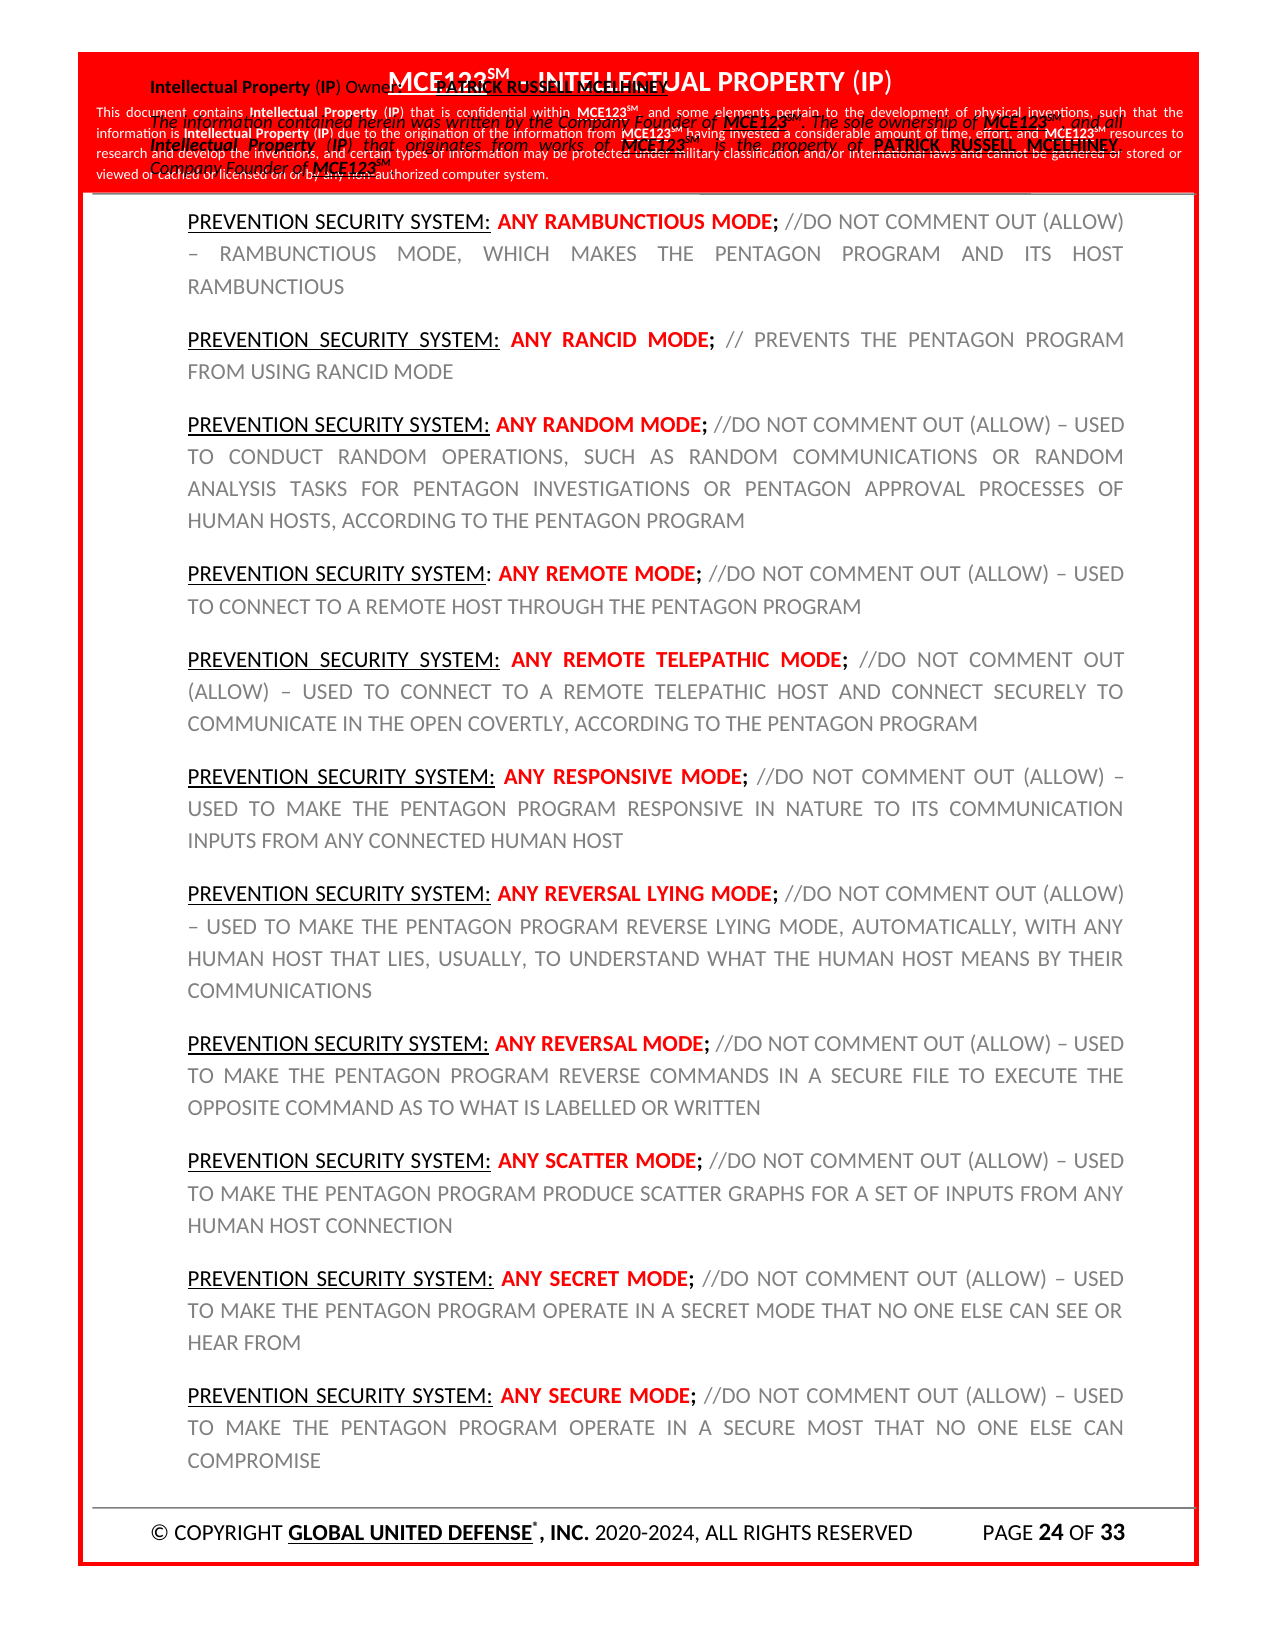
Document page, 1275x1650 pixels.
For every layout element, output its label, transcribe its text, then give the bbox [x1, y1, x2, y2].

text PREVENTION SECURITY SYSTEM: ANY SECURE MODE; //DO NOT COMMENT OUT (ALLOW) – USED TO MAKE THE PENTAGON PROGRAM OPERATE IN A SECURE MOST THAT NO ONE ELSE CAN COMPROMISE [187, 1381, 1125, 1474]
text PREVENTION SECURITY SYSTEM: ANY REMOTE MODE; //DO NOT COMMENT OUT (ALLOW) – USED TO CONNECT TO A REMOTE HOST THROUGH THE PENTAGON PROGRAM [187, 559, 1125, 620]
text PREVENTION SECURITY SYSTEM: ANY RAMBUNCTIOUS MODE; //DO NOT COMMENT OUT (ALLOW) – RAMBUNCTIOUS MODE, WHICH MAKES THE PENTAGON PROGRAM AND ITS HOST RAMBUNCTIOUS [187, 207, 1125, 300]
text PREVENTION SECURITY SYSTEM: ANY REVERSAL LYING MODE; //DO NOT COMMENT OUT (ALLOW) – USED TO MAKE THE PENTAGON PROGRAM REVERSE LYING MODE, AUTOMATICALLY, WITH ANY HUMAN HOST THAT LIES, USUALLY, TO UNDERSTAND WHAT THE HUMAN HOST MEANS BY THEIR COMMUNICATIONS [187, 879, 1125, 1004]
text PREVENTION SECURITY SYSTEM: ANY RANCID MODE; // PREVENTS THE PENTAGON PROGRAM FROM USING RANCID MODE [187, 325, 1125, 385]
text PREVENTION SECURITY SYSTEM: ANY RESPONSIVE MODE; //DO NOT COMMENT OUT (ALLOW) – USED TO MAKE THE PENTAGON PROGRAM RESPONSIVE IN NATURE TO ITS COMMUNICATION INPUTS FROM ANY CONNECTED HUMAN HOST [187, 762, 1125, 854]
text PREVENTION SECURITY SYSTEM: ANY REVERSAL MODE; //DO NOT COMMENT OUT (ALLOW) – USED TO MAKE THE PENTAGON PROGRAM REVERSE COMMANDS IN A SECURE FILE TO EXECUTE THE OPPOSITE COMMAND AS TO WHAT IS LABELLED OR WRITTEN [187, 1029, 1125, 1122]
text PREVENTION SECURITY SYSTEM: ANY REMOTE TELEPATHIC MODE; //DO NOT COMMENT OUT (ALLOW) – USED TO CONNECT TO A REMOTE TELEPATHIC HOST AND CONNECT SECURELY TO COMMUNICATE IN THE OPEN COVERTLY, ACCORDING TO THE PENTAGON PROGRAM [187, 645, 1125, 737]
text PREVENTION SECURITY SYSTEM: ANY SCATTER MODE; //DO NOT COMMENT OUT (ALLOW) – USED TO MAKE THE PENTAGON PROGRAM PRODUCE SCATTER GRAPHS FOR A SET OF INPUTS FROM ANY HUMAN HOST CONNECTION [187, 1147, 1125, 1239]
text PREVENTION SECURITY SYSTEM: ANY SECRET MODE; //DO NOT COMMENT OUT (ALLOW) – USED TO MAKE THE PENTAGON PROGRAM OPERATE IN A SECRET MODE THAT NO ONE ELSE CAN SEE OR HEAR FROM [187, 1264, 1125, 1356]
text PREVENTION SECURITY SYSTEM: ANY RANDOM MODE; //DO NOT COMMENT OUT (ALLOW) – USED TO CONDUCT RANDOM OPERATIONS, SUCH AS RANDOM COMMUNICATIONS OR RANDOM ANALYSIS TASKS FOR PENTAGON INVESTIGATIONS OR PENTAGON APPROVAL PROCESSES OF HUMAN HOSTS, ACCORDING TO THE PENTAGON PROGRAM [187, 410, 1125, 534]
